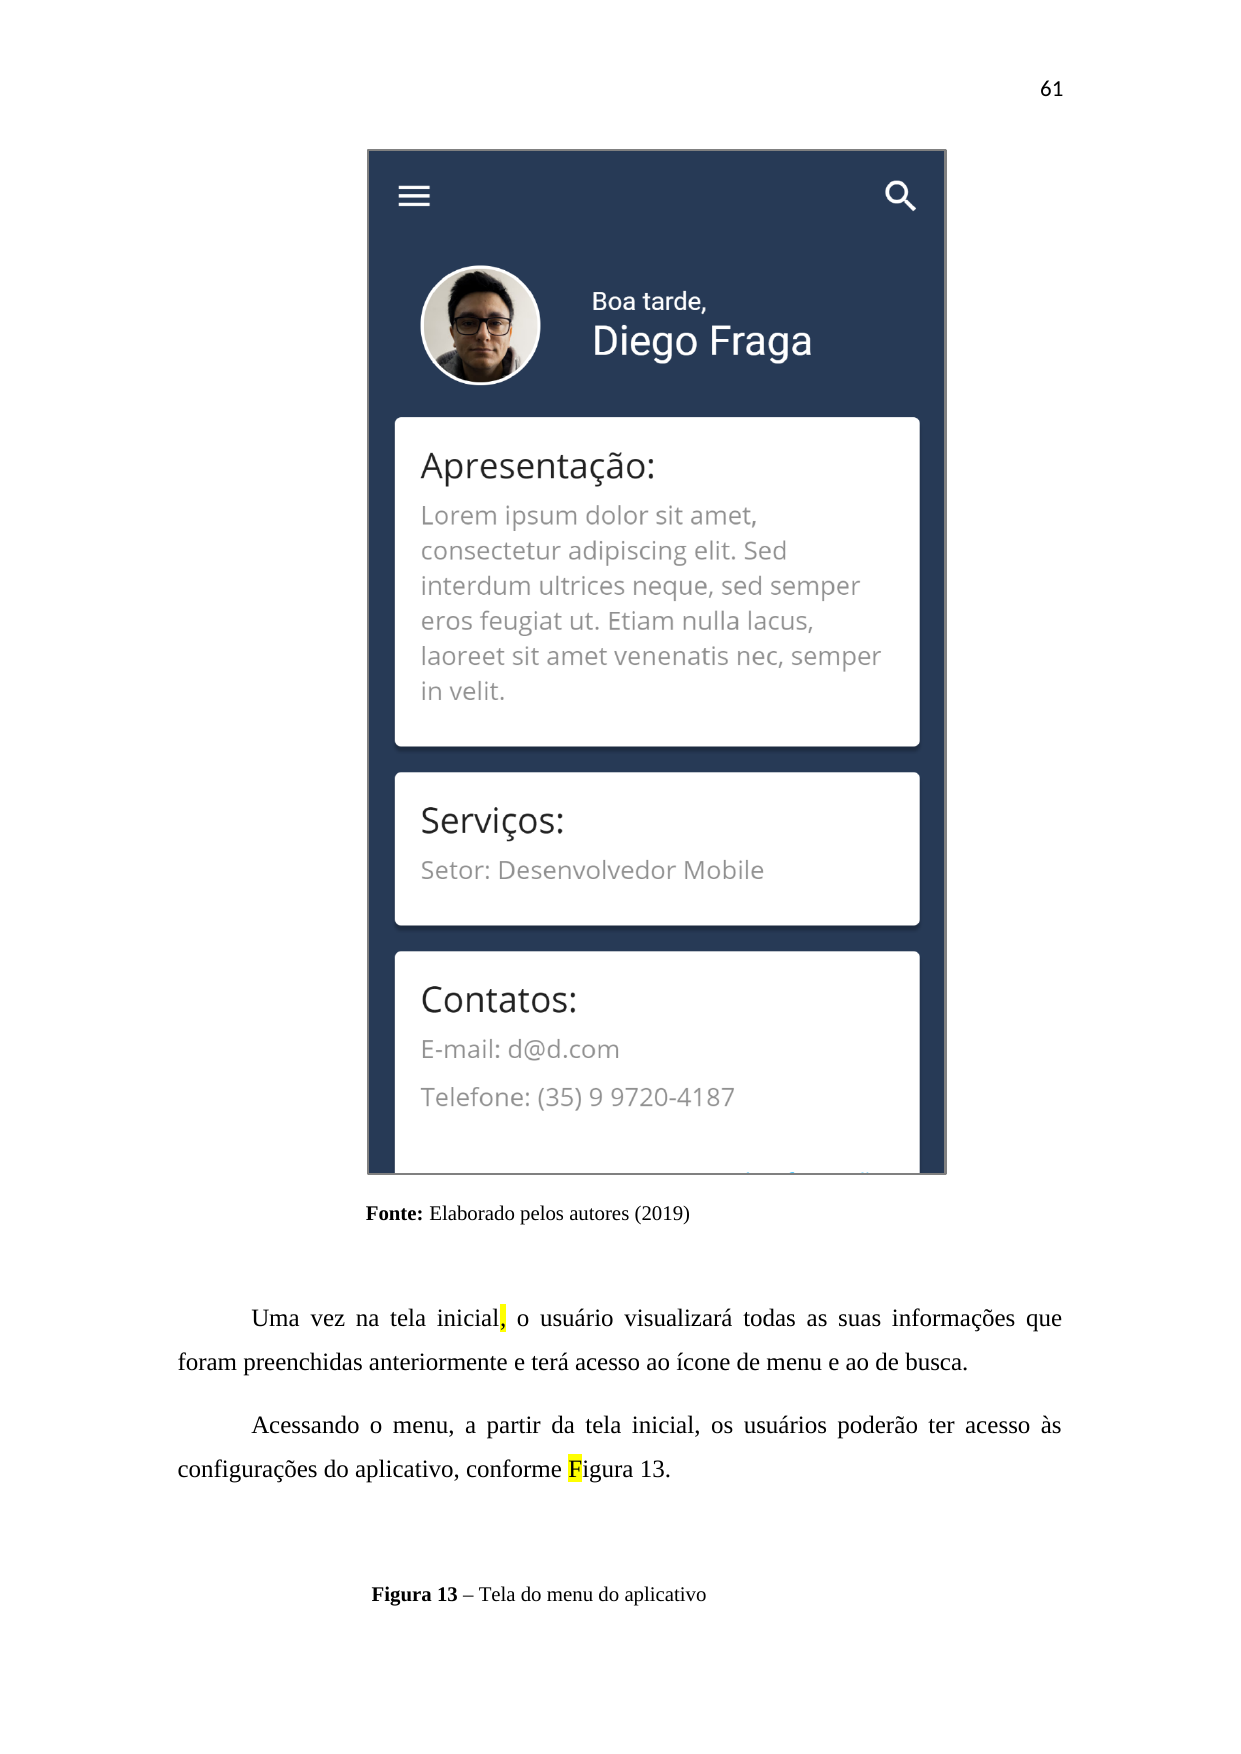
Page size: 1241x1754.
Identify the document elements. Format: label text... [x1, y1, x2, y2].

text Uma vez na tela inicial, o usuário visualizará todas as suas informações que foram preenchidas anteriormente e terá acesso ao ícone de menu e ao de busca. [177, 1303, 1063, 1375]
text Figura 13 – Tela do menu do aplicativo [177, 1582, 1063, 1606]
picture [369, 151, 944, 1173]
text Acessando o menu, a partir da tela inicial, os usuários poderão ter acesso às configurações do aplicativo, conforme Figura 13. [177, 1411, 1063, 1482]
text Fonte: Elaborado pelos autores (2019) [177, 1201, 1063, 1225]
